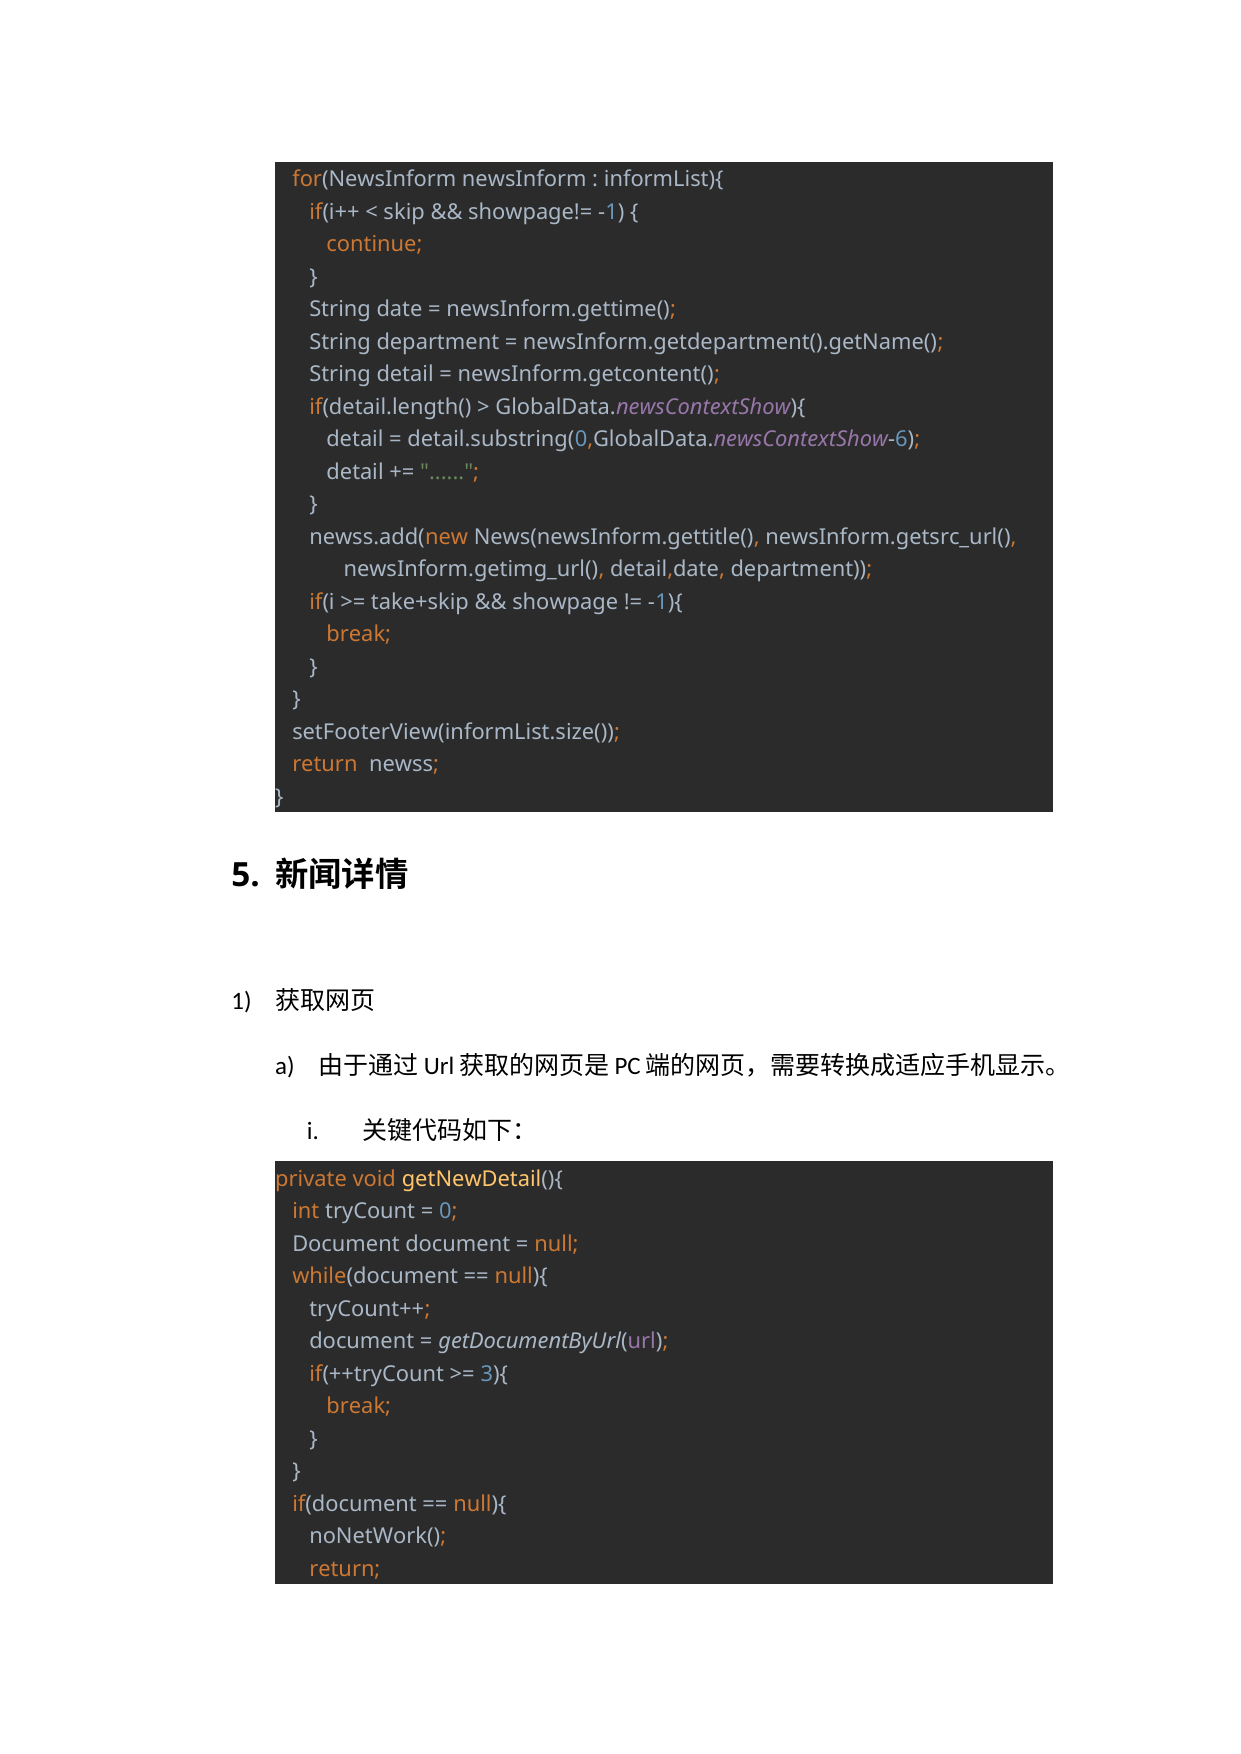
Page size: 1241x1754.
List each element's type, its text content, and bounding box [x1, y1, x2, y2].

list 由于通过Url获取的网页是PC端的网页，需要转换成适应手机显示。 [275, 1031, 1053, 1096]
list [275, 162, 1053, 812]
subtitle 新闻详情 [231, 839, 1053, 904]
list 获取网页 [231, 966, 1053, 1031]
list 关键代码如下： [319, 1096, 1053, 1161]
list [275, 1161, 1053, 1584]
